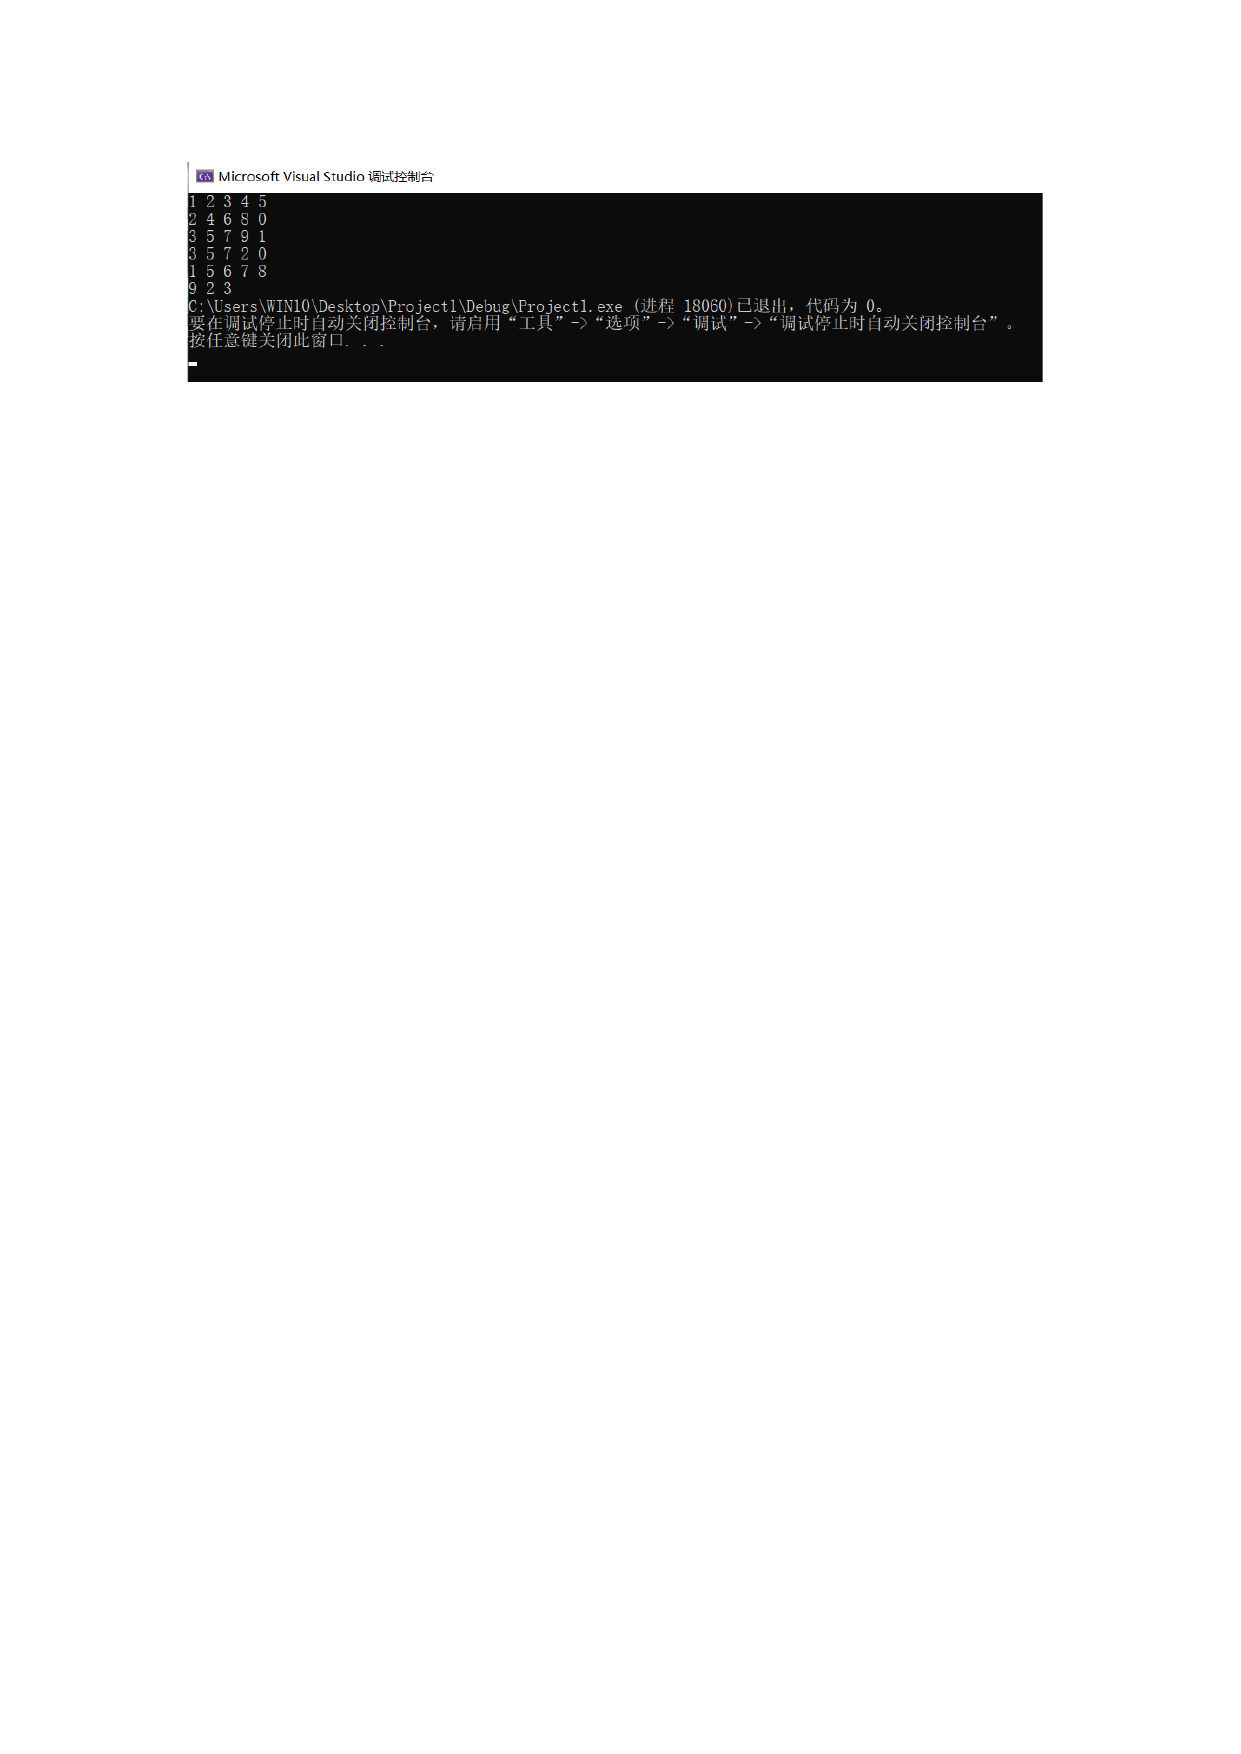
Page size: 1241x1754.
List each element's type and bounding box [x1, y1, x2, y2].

picture [187, 162, 1043, 382]
